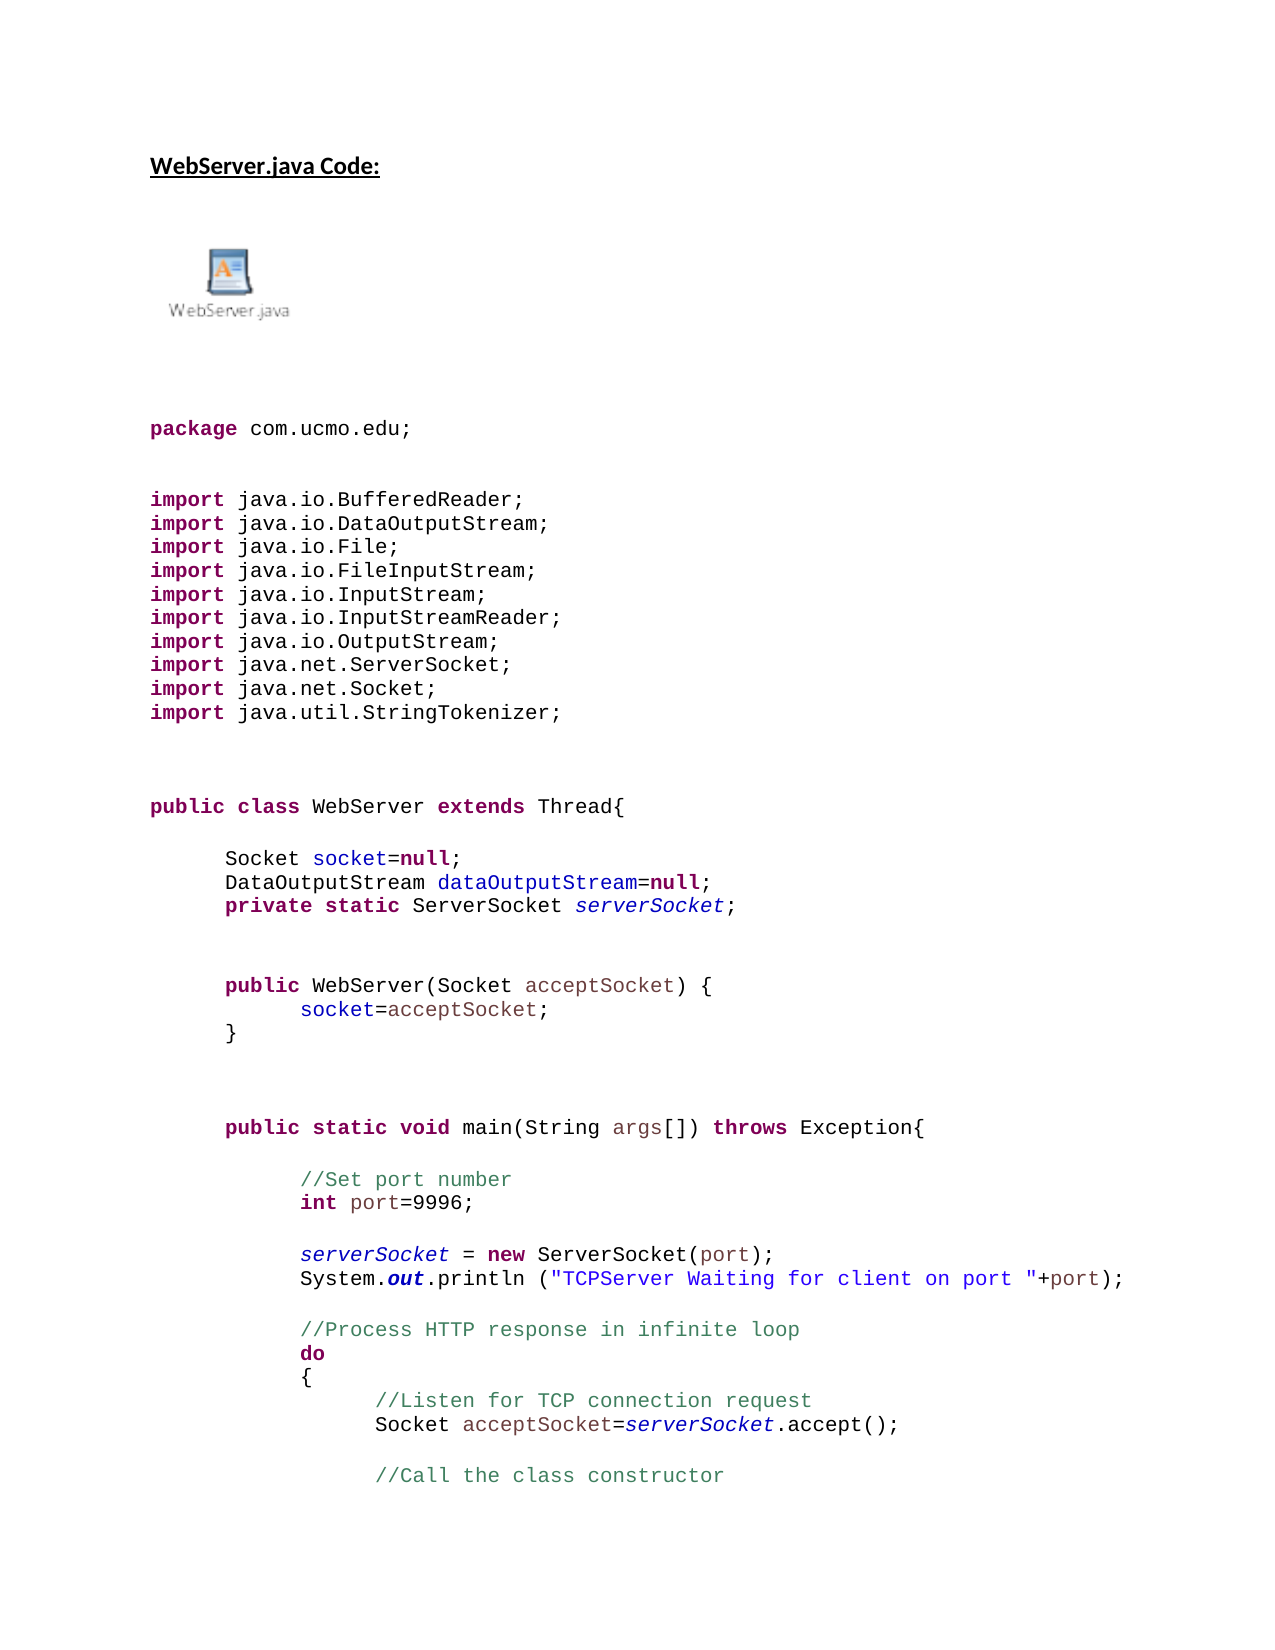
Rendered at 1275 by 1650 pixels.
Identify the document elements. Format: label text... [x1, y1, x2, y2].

text //Call the class constructor [150, 1465, 1125, 1489]
text { [150, 1366, 1125, 1390]
text import java.util.StringTokenizer; [150, 702, 1125, 725]
text DataOutputStream dataOutputStream=null; [150, 872, 1125, 895]
text import java.io.File; [150, 536, 1125, 560]
text import java.io.InputStream; [150, 583, 1125, 607]
text int port=9996; [150, 1192, 1125, 1216]
text import java.io.DataOutputStream; [150, 513, 1125, 536]
text import java.io.InputStreamReader; [150, 607, 1125, 631]
text import java.net.ServerSocket; [150, 654, 1125, 678]
text public class WebServer extends Thread{ [150, 796, 1125, 820]
text public WebServer(Socket acceptSocket) { [150, 975, 1125, 999]
text private static ServerSocket serverSocket; [150, 895, 1125, 919]
text package com.ucmo.edu; [150, 418, 1125, 442]
text //Set port number [150, 1168, 1125, 1192]
text //Process HTTP response in infinite loop [150, 1319, 1125, 1343]
text import java.io.BufferedReader; [150, 489, 1125, 513]
text //Listen for TCP connection request [150, 1390, 1125, 1414]
text WebServer.java Code: [150, 150, 1125, 181]
text public static void main(String args[]) throws Exception{ [150, 1117, 1125, 1141]
text System.out.println ("TCPServer Waiting for client on port "+port); [150, 1267, 1125, 1291]
text serverSocket = new ServerSocket(port); [150, 1244, 1125, 1267]
text } [150, 1022, 1125, 1046]
text do [150, 1343, 1125, 1366]
text Socket socket=null; [150, 848, 1125, 872]
text import java.io.FileInputStream; [150, 560, 1125, 583]
text import java.net.Socket; [150, 678, 1125, 702]
text import java.io.OutputStream; [150, 631, 1125, 654]
text Socket acceptSocket=serverSocket.accept(); [150, 1414, 1125, 1437]
text socket=acceptSocket; [150, 999, 1125, 1022]
